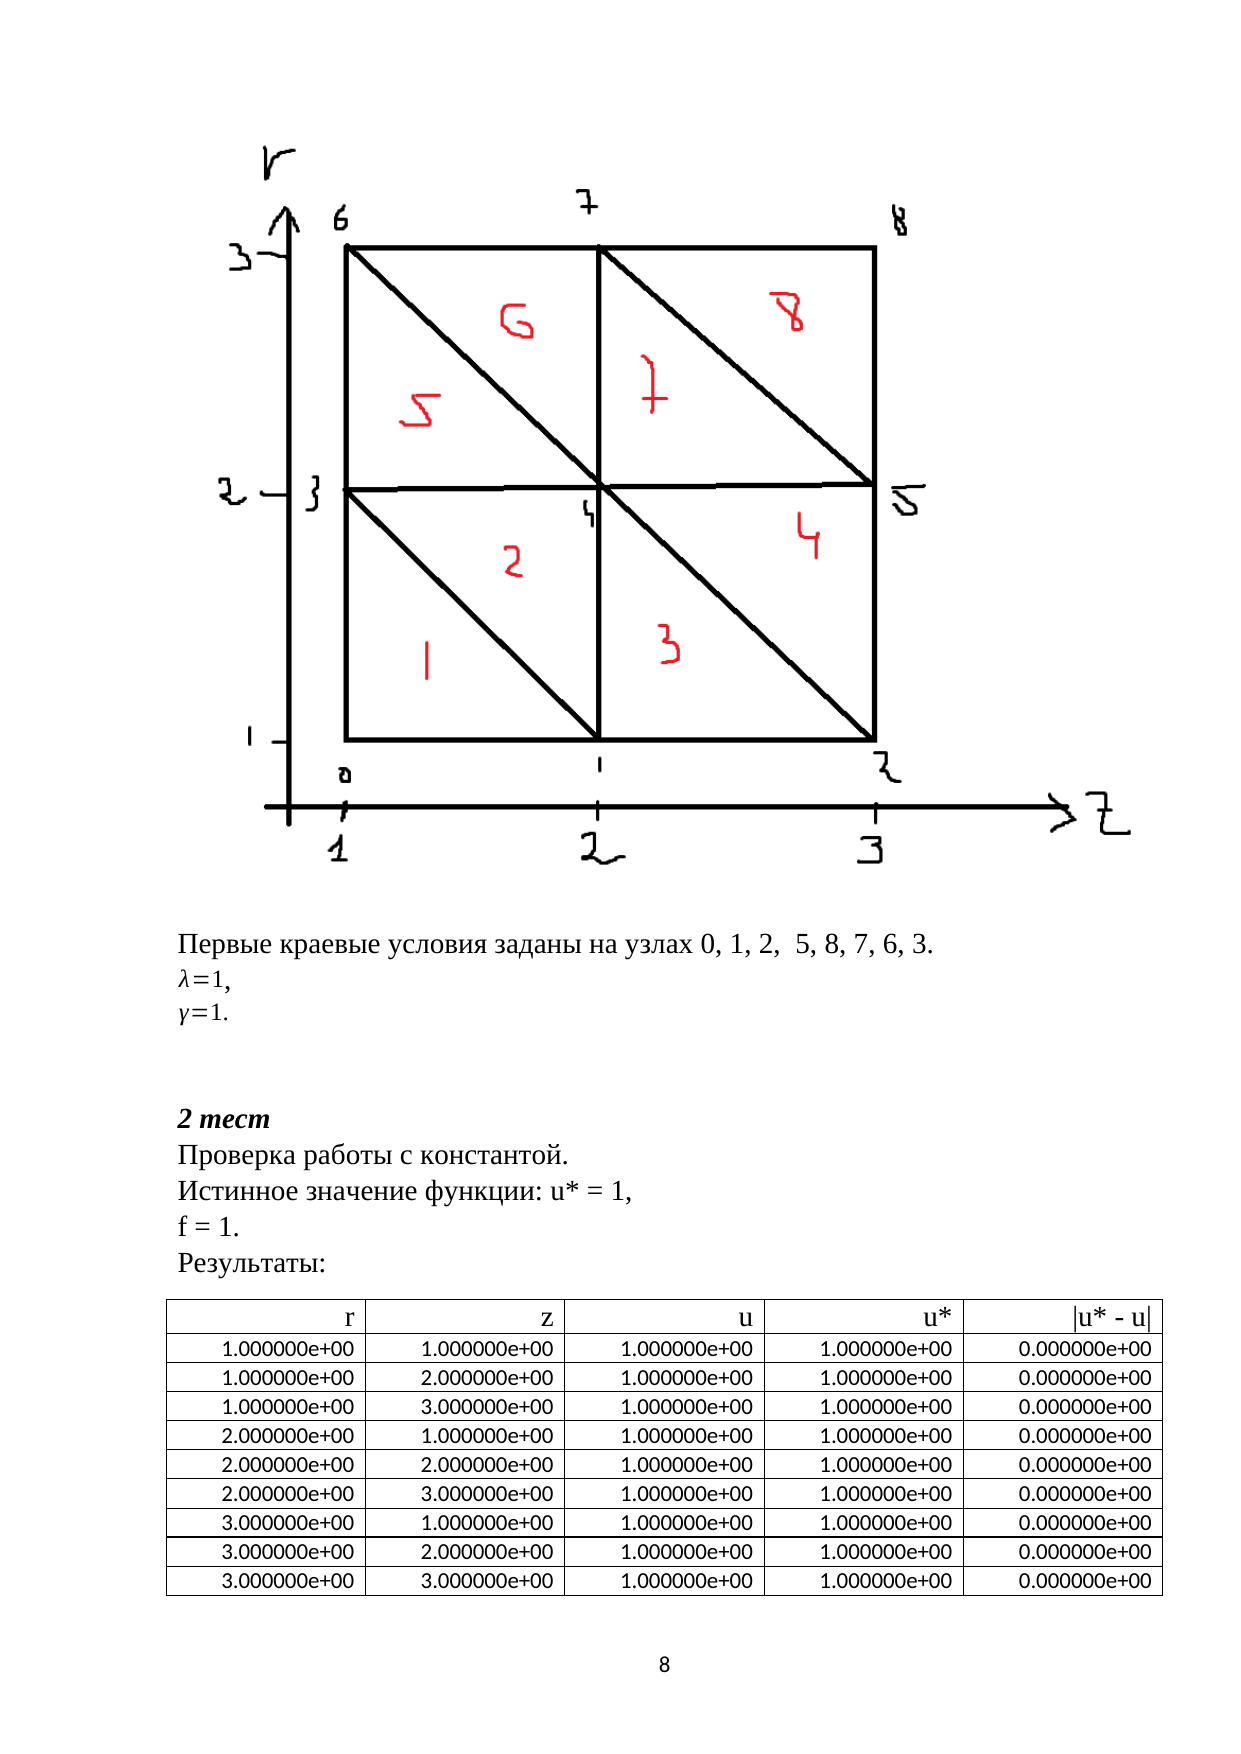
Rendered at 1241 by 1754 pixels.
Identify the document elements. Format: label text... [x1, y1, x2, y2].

table_cell 0.000000e+00 [964, 1392, 1162, 1420]
table_header u [565, 1300, 764, 1333]
table_cell 1.000000e+00 [565, 1567, 764, 1594]
table_cell 2.000000e+00 [366, 1450, 564, 1478]
table_cell 1.000000e+00 [765, 1567, 963, 1594]
table_cell 2.000000e+00 [167, 1479, 365, 1507]
table_cell 3.000000e+00 [167, 1509, 365, 1536]
table_cell 1.000000e+00 [167, 1363, 365, 1391]
table_cell 1.000000e+00 [765, 1538, 963, 1566]
table_cell 1.000000e+00 [765, 1334, 963, 1362]
table_cell 1.000000e+00 [765, 1479, 963, 1507]
table_cell 1.000000e+00 [765, 1392, 963, 1420]
table_cell 3.000000e+00 [366, 1392, 564, 1420]
table_cell 0.000000e+00 [964, 1509, 1162, 1536]
list Результаты: [177, 1246, 1152, 1279]
table_cell 3.000000e+00 [366, 1479, 564, 1507]
table_header |u* - u| [964, 1300, 1162, 1333]
picture [177, 118, 1152, 888]
table_cell 1.000000e+00 [167, 1334, 365, 1362]
table_cell 3.000000e+00 [167, 1538, 365, 1566]
table_cell 1.000000e+00 [366, 1509, 564, 1536]
table_cell 1.000000e+00 [565, 1334, 764, 1362]
table_cell 1.000000e+00 [167, 1392, 365, 1420]
table_cell 1.000000e+00 [565, 1450, 764, 1478]
table_cell 1.000000e+00 [565, 1363, 764, 1391]
list Истинное значение функции: u* = 1, [177, 1173, 1152, 1207]
list f = 1. [177, 1209, 1152, 1243]
table_cell 0.000000e+00 [964, 1363, 1162, 1391]
table_cell 1.000000e+00 [565, 1509, 764, 1536]
table_cell 1.000000e+00 [765, 1421, 963, 1449]
table_cell 1.000000e+00 [565, 1421, 764, 1449]
table_cell 3.000000e+00 [167, 1567, 365, 1594]
table_header u* [765, 1300, 963, 1333]
table_cell 0.000000e+00 [964, 1538, 1162, 1566]
table_cell 1.000000e+00 [366, 1421, 564, 1449]
table_cell 0.000000e+00 [964, 1567, 1162, 1594]
list Проверка работы с константой. [177, 1137, 1152, 1171]
table_cell 1.000000e+00 [765, 1509, 963, 1536]
table_cell 0.000000e+00 [964, 1479, 1162, 1507]
table_cell 1.000000e+00 [565, 1392, 764, 1420]
table_cell 2.000000e+00 [167, 1421, 365, 1449]
list 2 тест [177, 1101, 1152, 1134]
table_cell 1.000000e+00 [565, 1479, 764, 1507]
table_header r [167, 1300, 365, 1333]
table_cell 2.000000e+00 [366, 1538, 564, 1566]
table_cell 2.000000e+00 [366, 1363, 564, 1391]
table_cell 1.000000e+00 [366, 1334, 564, 1362]
table_header z [366, 1300, 564, 1333]
table_cell 0.000000e+00 [964, 1450, 1162, 1478]
list , [177, 962, 1152, 996]
table_cell 2.000000e+00 [167, 1450, 365, 1478]
table_cell 0.000000e+00 [964, 1334, 1162, 1362]
table_cell 0.000000e+00 [964, 1421, 1162, 1449]
list Первые краевые условия заданы на узлах 0, 1, 2, 5, 8, 7, 6, 3. [177, 926, 1152, 960]
table_cell 1.000000e+00 [765, 1450, 963, 1478]
table_cell 3.000000e+00 [366, 1567, 564, 1594]
table_cell 1.000000e+00 [765, 1363, 963, 1391]
table_cell 1.000000e+00 [565, 1538, 764, 1566]
